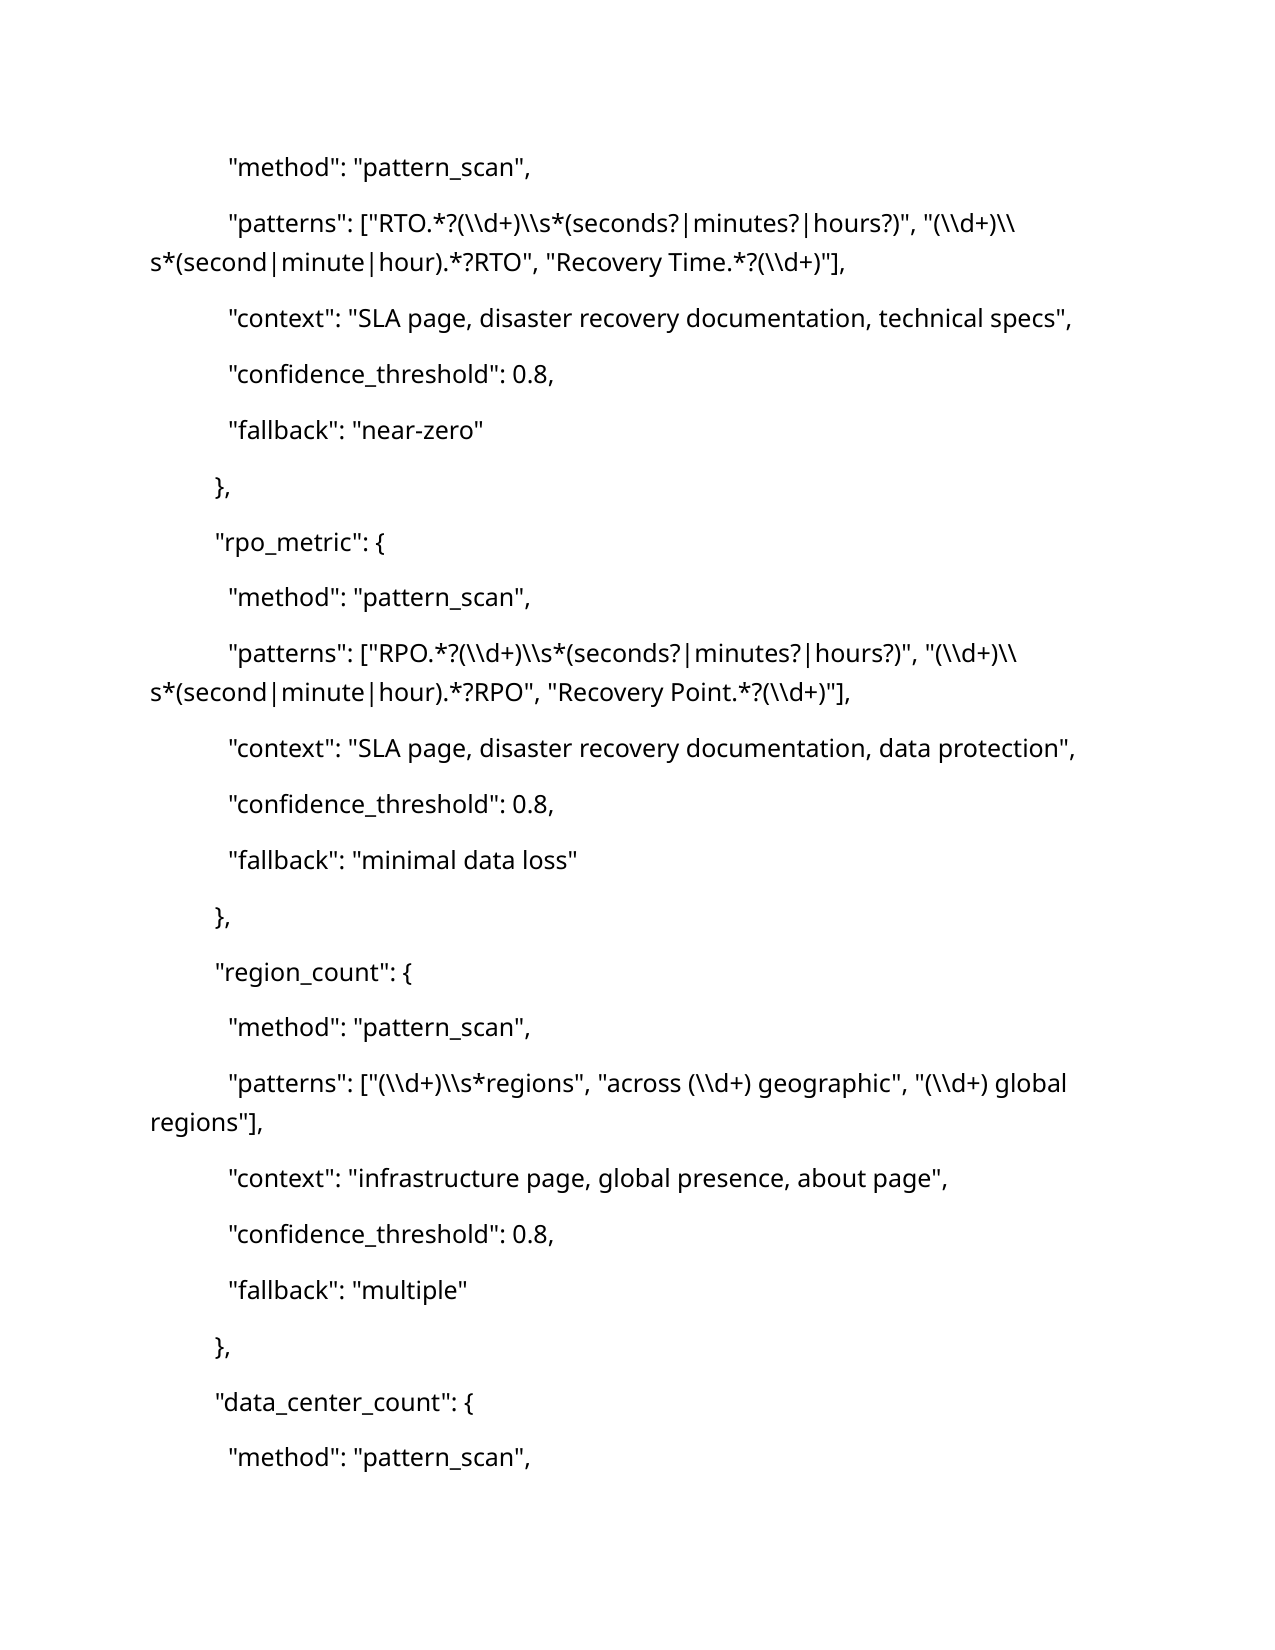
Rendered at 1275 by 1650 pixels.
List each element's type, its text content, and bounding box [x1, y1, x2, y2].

text "data_center_count": { [150, 1384, 1125, 1418]
text "context": "infrastructure page, global presence, about page", [150, 1161, 1125, 1195]
text }, [150, 898, 1125, 932]
text "patterns": ["(\\d+)\\s*regions", "across (\\d+) geographic", "(\\d+) global regions"], [150, 1066, 1125, 1139]
text "patterns": ["RTO.*?(\\d+)\\s*(seconds?|minutes?|hours?)", "(\\d+)\\s*(second|minute|hour).*?RTO", "Recovery Time.*?(\\d+)"], [150, 206, 1125, 279]
text }, [150, 468, 1125, 502]
text "fallback": "minimal data loss" [150, 842, 1125, 877]
text "region_count": { [150, 954, 1125, 988]
text "context": "SLA page, disaster recovery documentation, technical specs", [150, 301, 1125, 335]
text "confidence_threshold": 0.8, [150, 357, 1125, 391]
text "method": "pattern_scan", [150, 150, 1125, 184]
text "method": "pattern_scan", [150, 1010, 1125, 1044]
text "fallback": "near-zero" [150, 412, 1125, 447]
text "confidence_threshold": 0.8, [150, 1217, 1125, 1251]
text "fallback": "multiple" [150, 1272, 1125, 1307]
text "context": "SLA page, disaster recovery documentation, data protection", [150, 731, 1125, 765]
text "rpo_metric": { [150, 524, 1125, 558]
text "patterns": ["RPO.*?(\\d+)\\s*(seconds?|minutes?|hours?)", "(\\d+)\\s*(second|minute|hour).*?RPO", "Recovery Point.*?(\\d+)"], [150, 636, 1125, 709]
text "confidence_threshold": 0.8, [150, 787, 1125, 821]
text "method": "pattern_scan", [150, 1440, 1125, 1474]
text "method": "pattern_scan", [150, 580, 1125, 614]
text }, [150, 1328, 1125, 1362]
